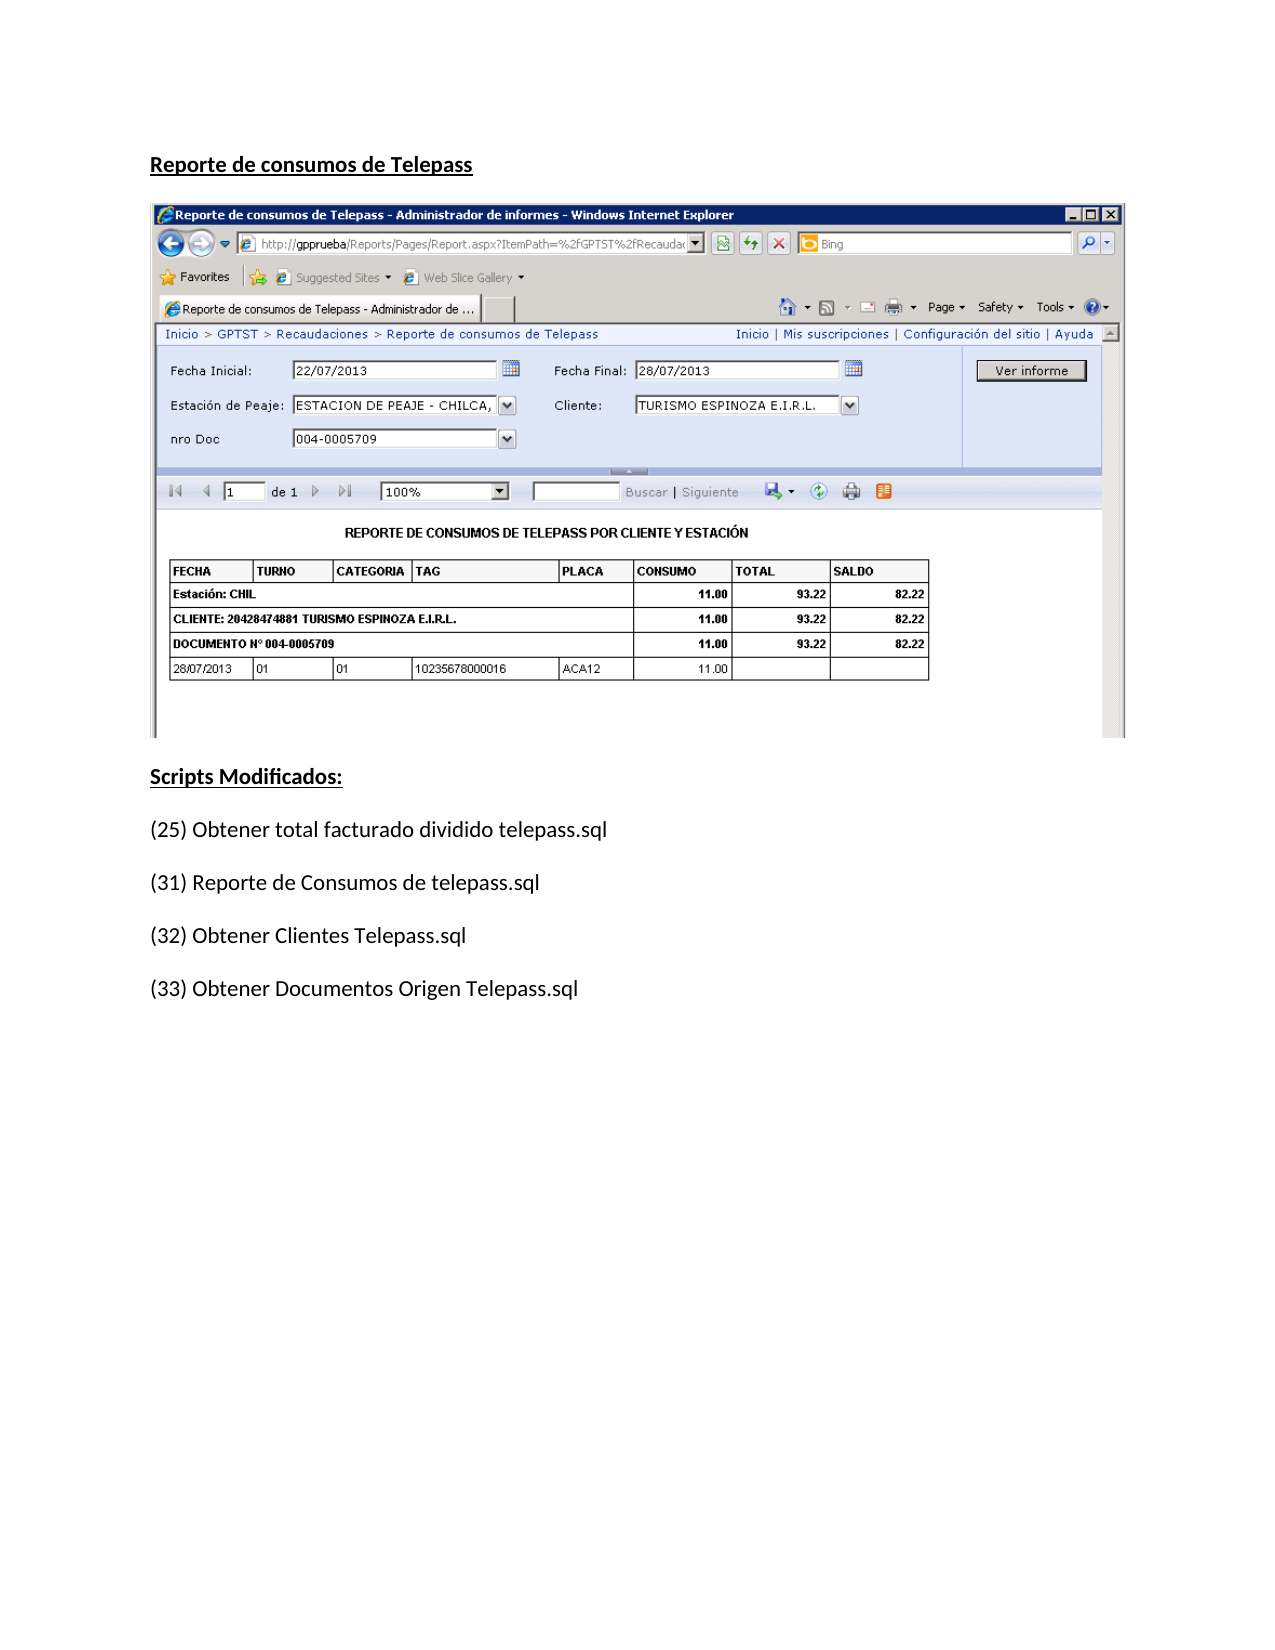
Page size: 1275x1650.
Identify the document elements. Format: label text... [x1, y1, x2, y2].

text (31) Reporte de Consumos de telepass.sql [150, 868, 1125, 897]
text (25) Obtener total facturado dividido telepass.sql [150, 816, 1125, 843]
text Scripts Modificados: [150, 762, 1125, 791]
text (33) Obtener Documentos Origen Telepass.sql [150, 974, 1125, 1003]
text (32) Obtener Clientes Telepass.sql [150, 922, 1125, 949]
picture [150, 203, 1125, 738]
text Reporte de consumos de Telepass [150, 150, 1125, 178]
